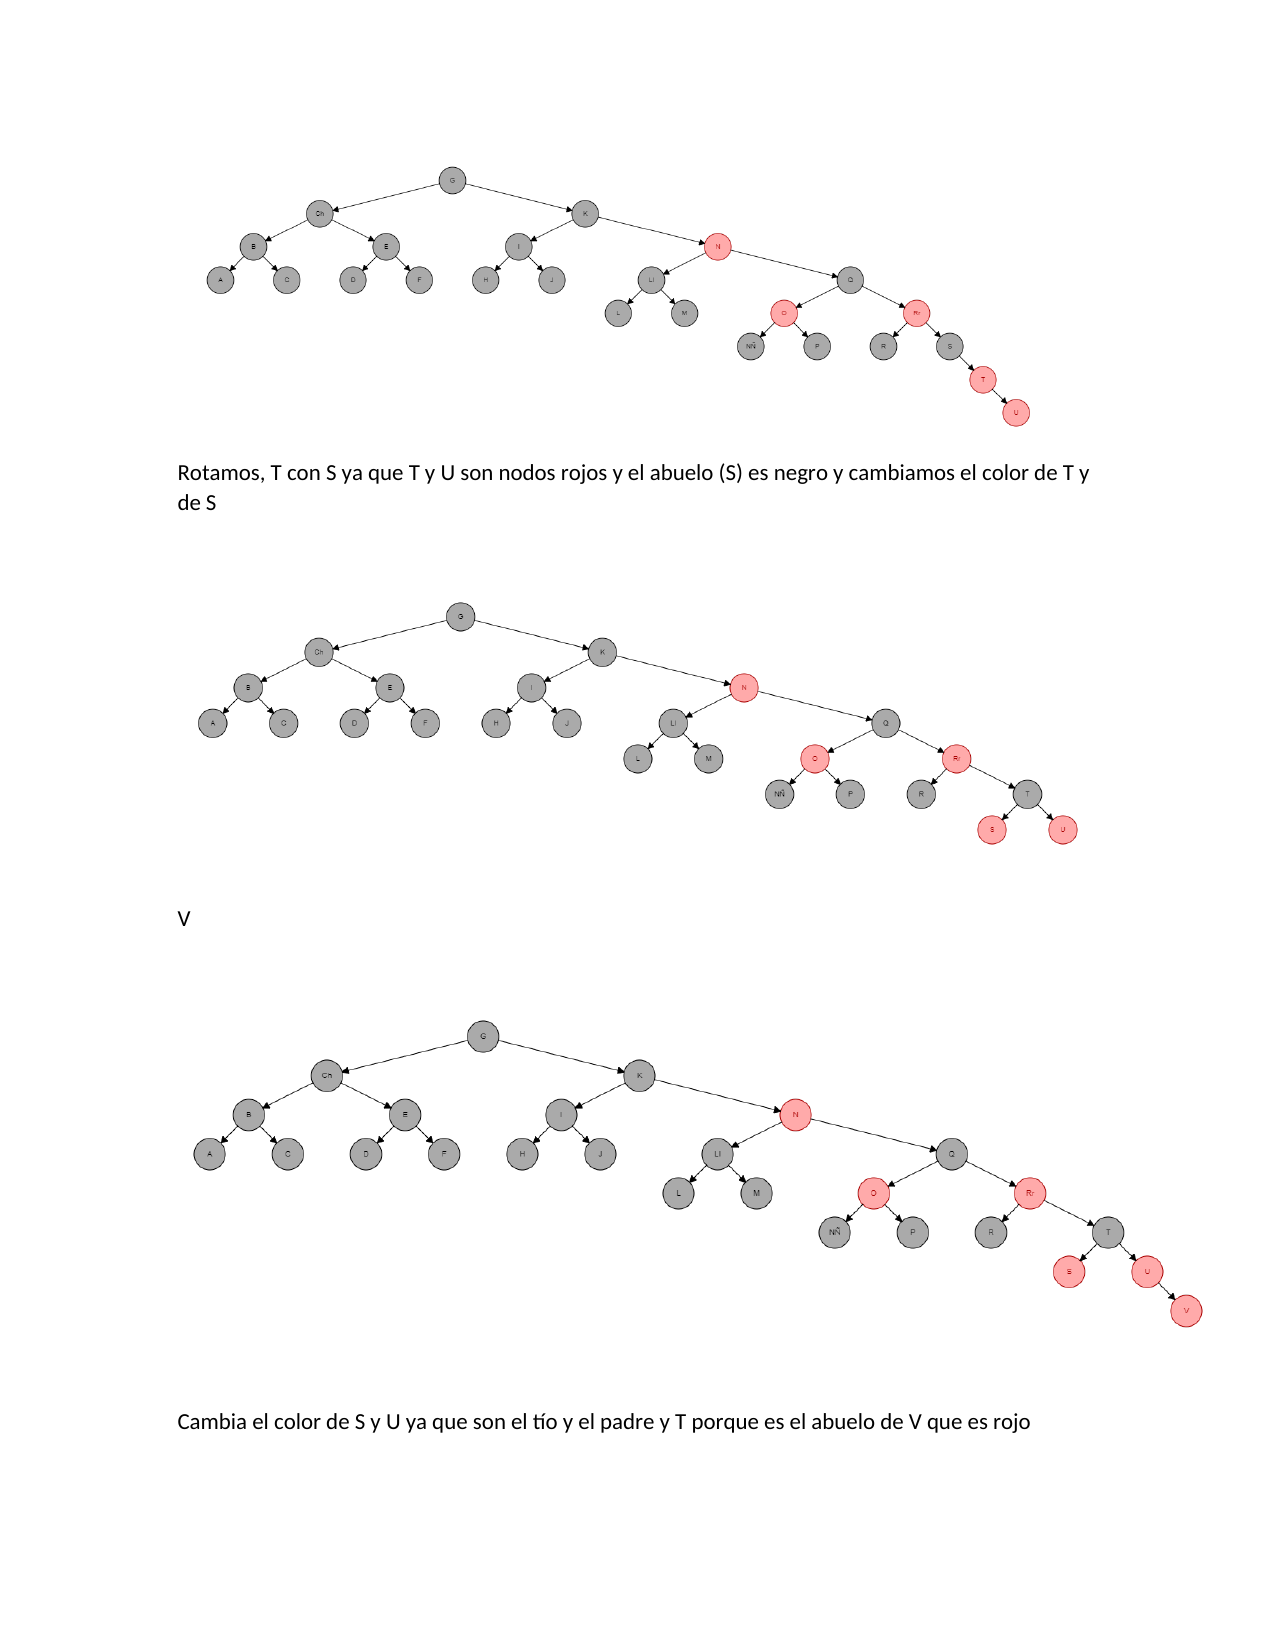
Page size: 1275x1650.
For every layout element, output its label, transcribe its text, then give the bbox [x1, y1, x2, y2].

text V [177, 904, 1098, 932]
picture [177, 147, 1049, 440]
text Cambia el color de S y U ya que son el tío y el padre y T porque es el abuelo de V que es rojo [177, 1407, 1098, 1435]
picture [177, 997, 1225, 1389]
picture [177, 582, 1098, 886]
text Rotamos, T con S ya que T y U son nodos rojos y el abuelo (S) es negro y cambiamos el color de T y de S [177, 458, 1098, 516]
